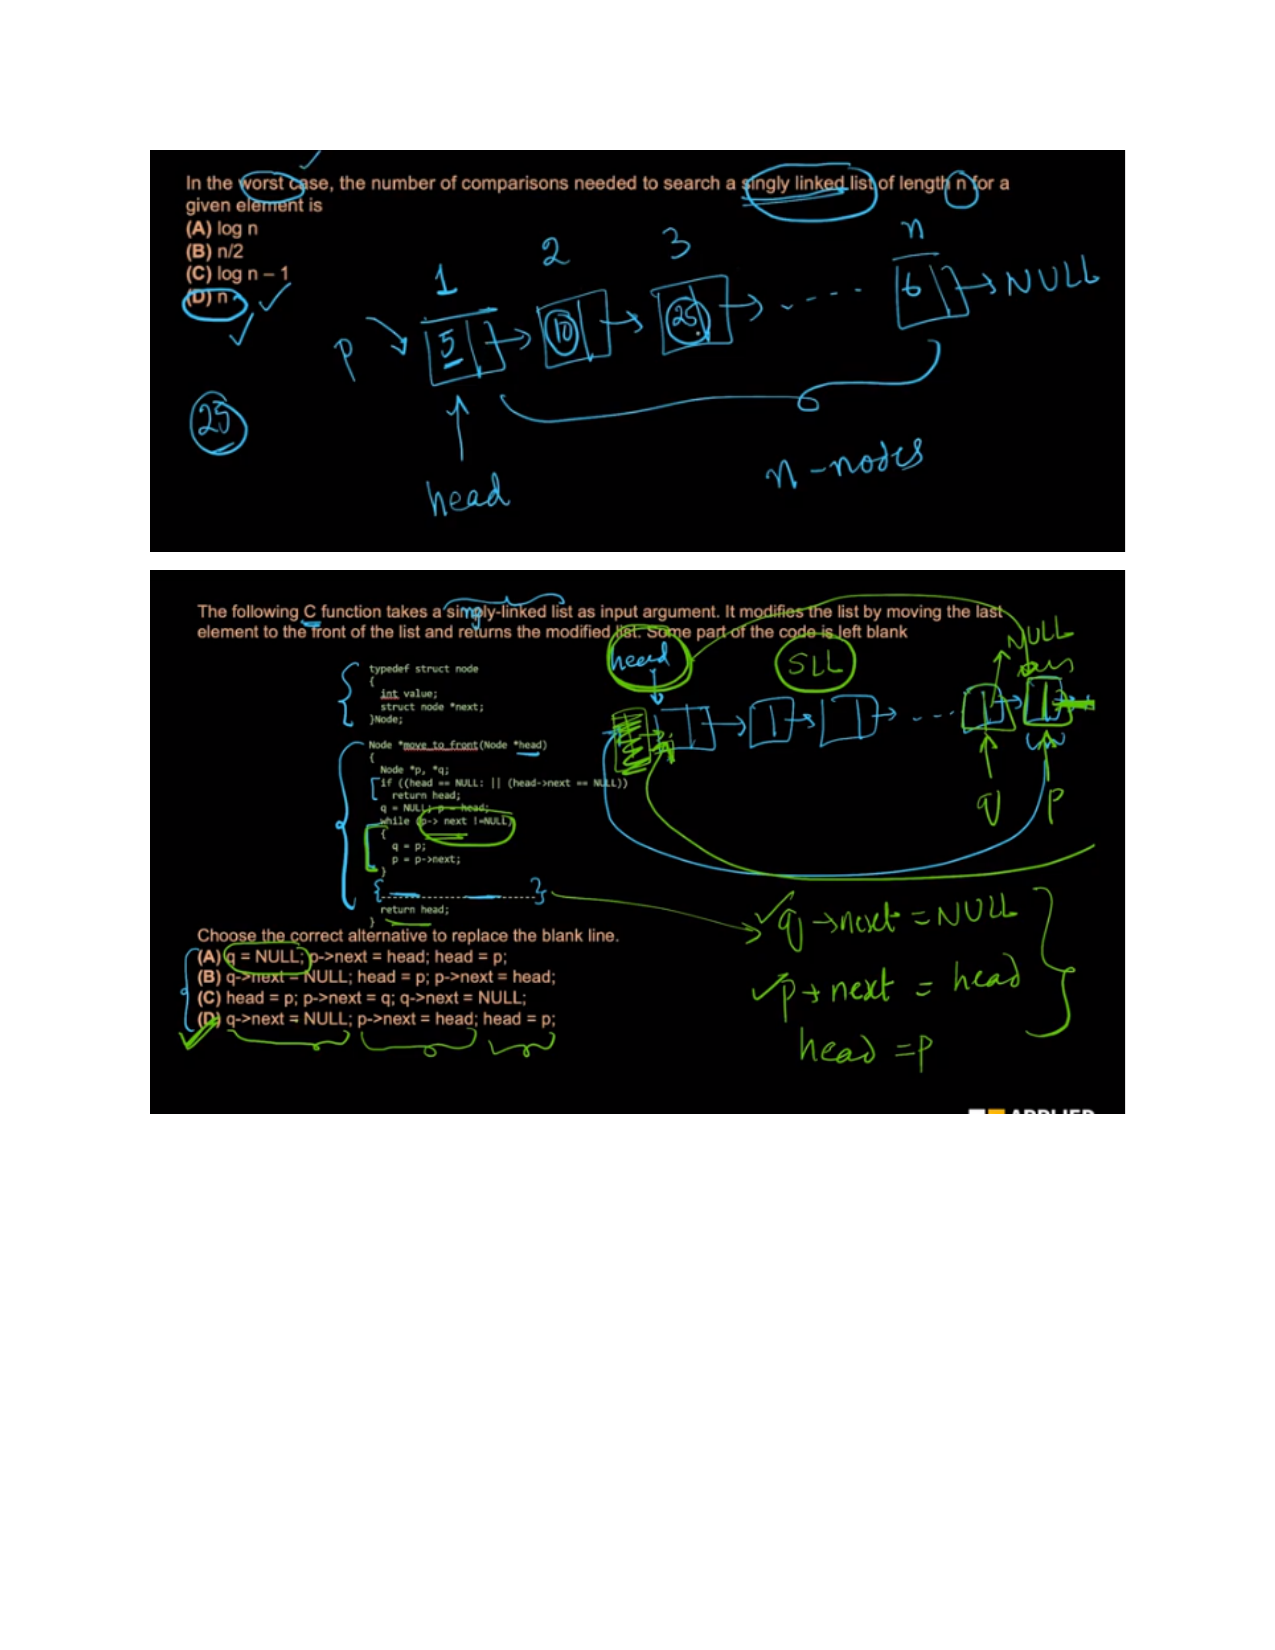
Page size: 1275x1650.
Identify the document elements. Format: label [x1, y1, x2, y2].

picture [150, 150, 1125, 552]
picture [150, 570, 1125, 1114]
